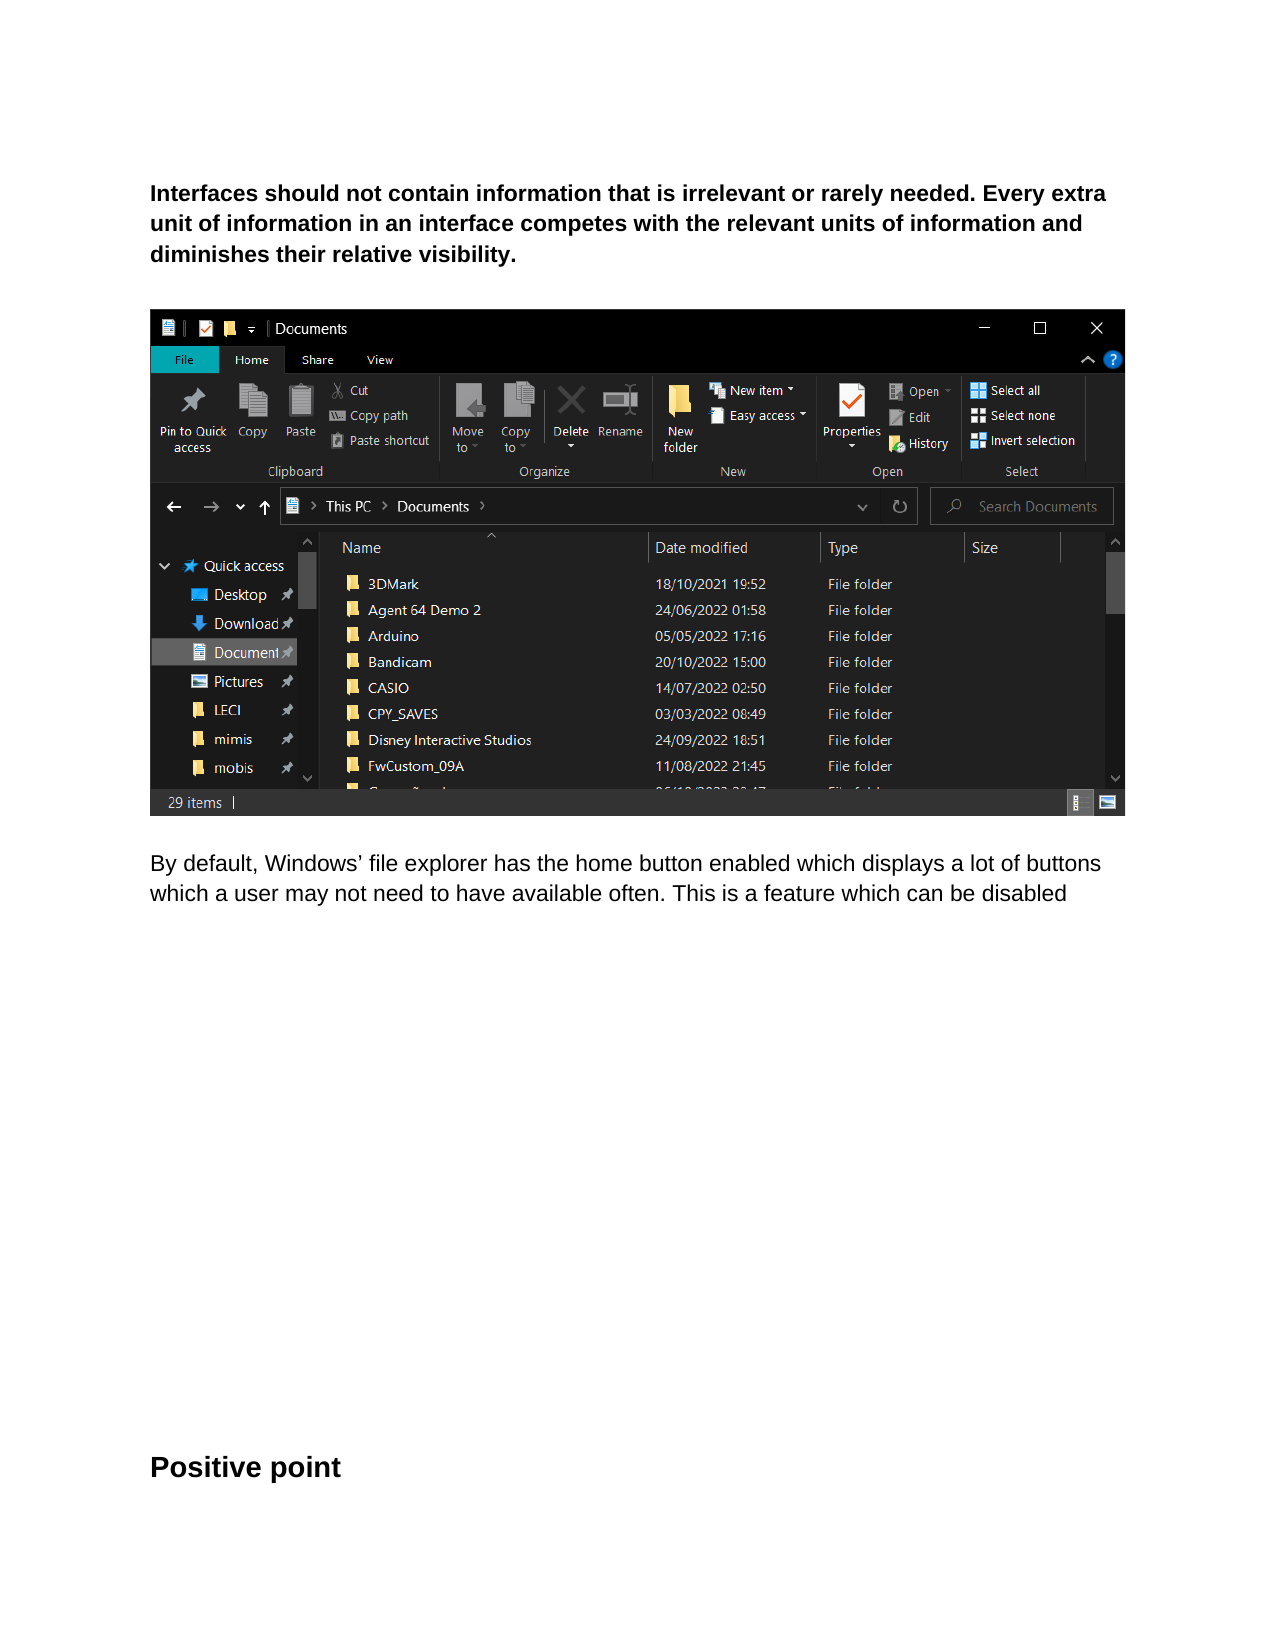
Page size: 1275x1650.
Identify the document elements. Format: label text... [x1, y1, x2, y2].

text By default, Windows’ file explorer has the home button enabled which displays a lot of buttons which a user may not need to have available often. This is a feature which can be disabled [150, 850, 1125, 906]
picture [150, 309, 1125, 816]
text Positive point [150, 1450, 1125, 1483]
text Interfaces should not contain information that is irrelevant or rarely needed. Every extra unit of information in an interface competes with the relevant units of information and diminishes their relative visibility. [150, 180, 1125, 267]
